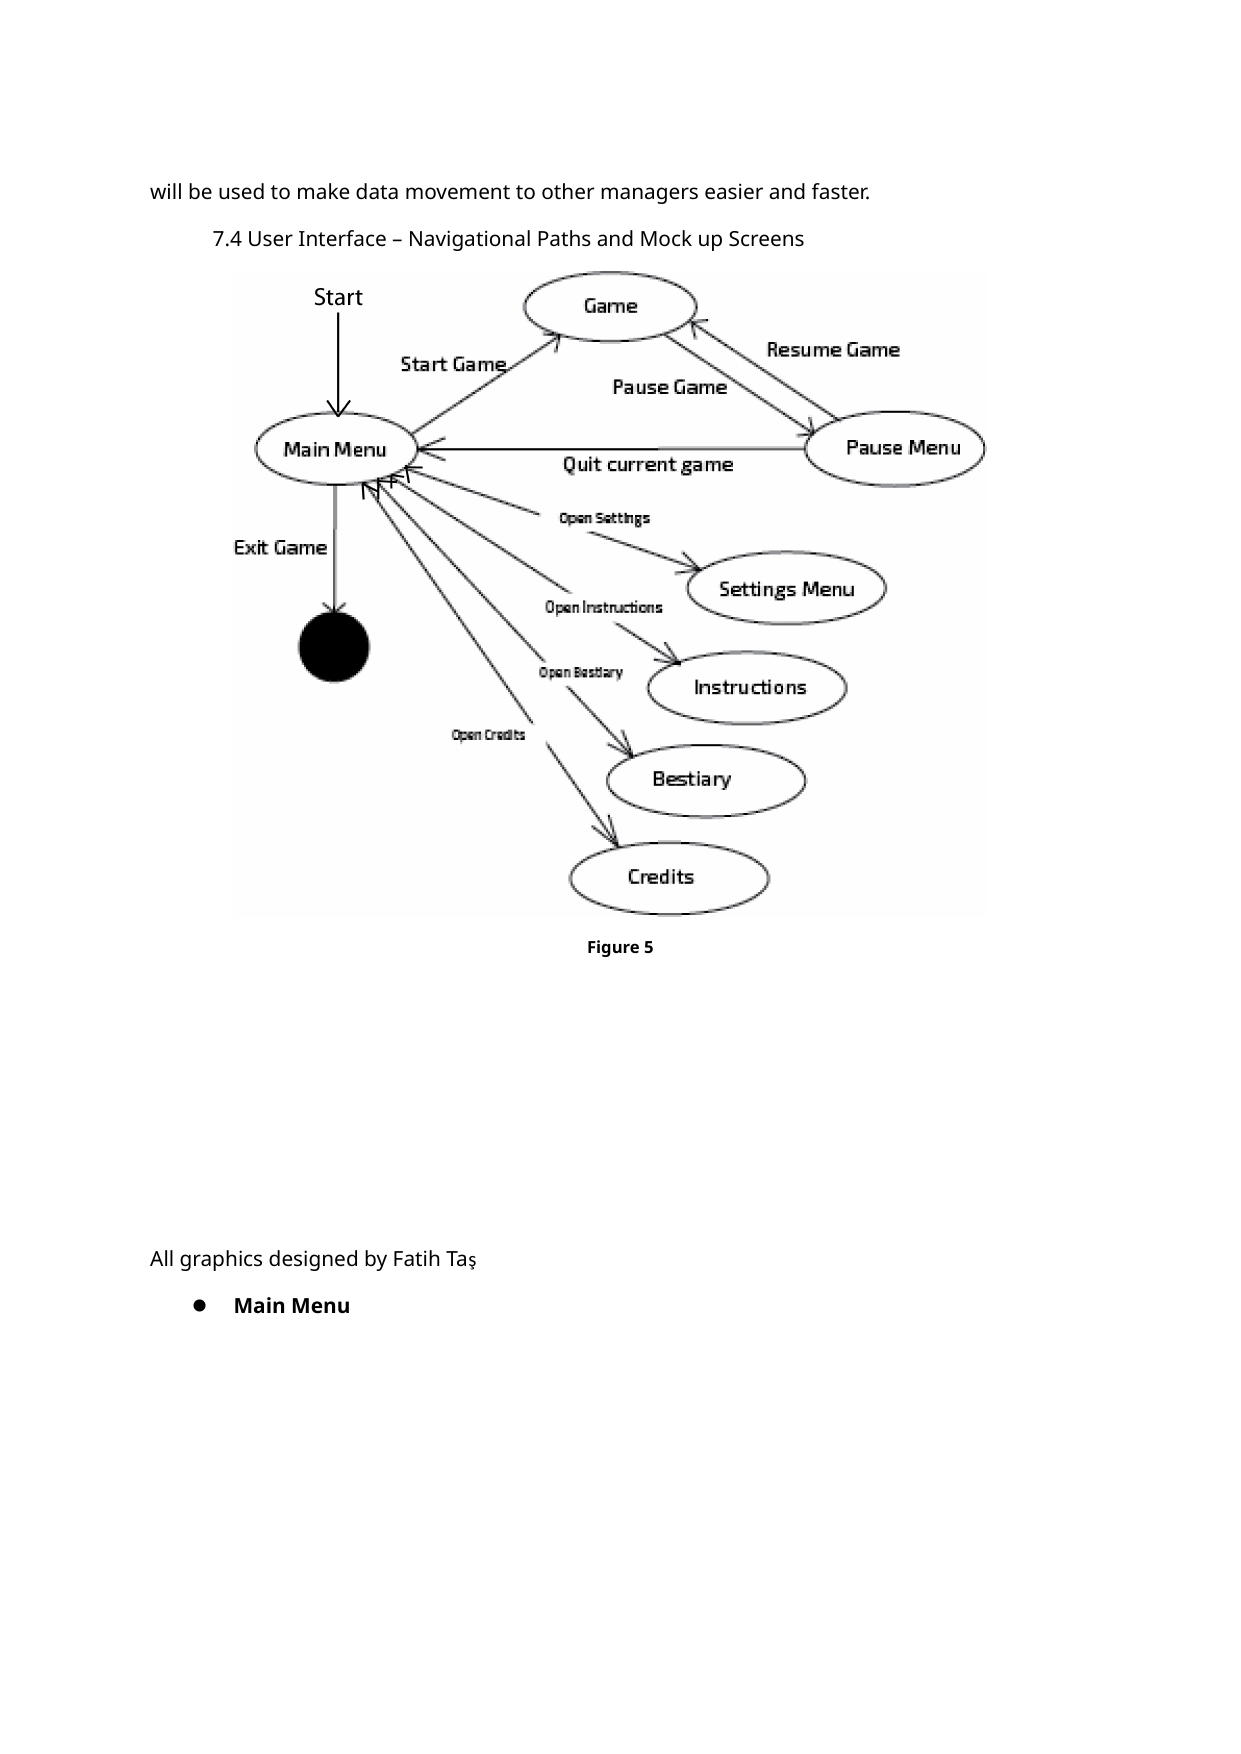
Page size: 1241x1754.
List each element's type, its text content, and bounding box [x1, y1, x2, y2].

list Main Menu [192, 1292, 1090, 1320]
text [150, 177, 1090, 206]
picture [233, 271, 987, 917]
subtitle 7.4 User Interface – Navigational Paths and Mock up Screens [212, 224, 1090, 253]
text Figure 5 [150, 936, 1090, 959]
text All graphics designed by Fatih Taş [150, 1244, 1090, 1273]
